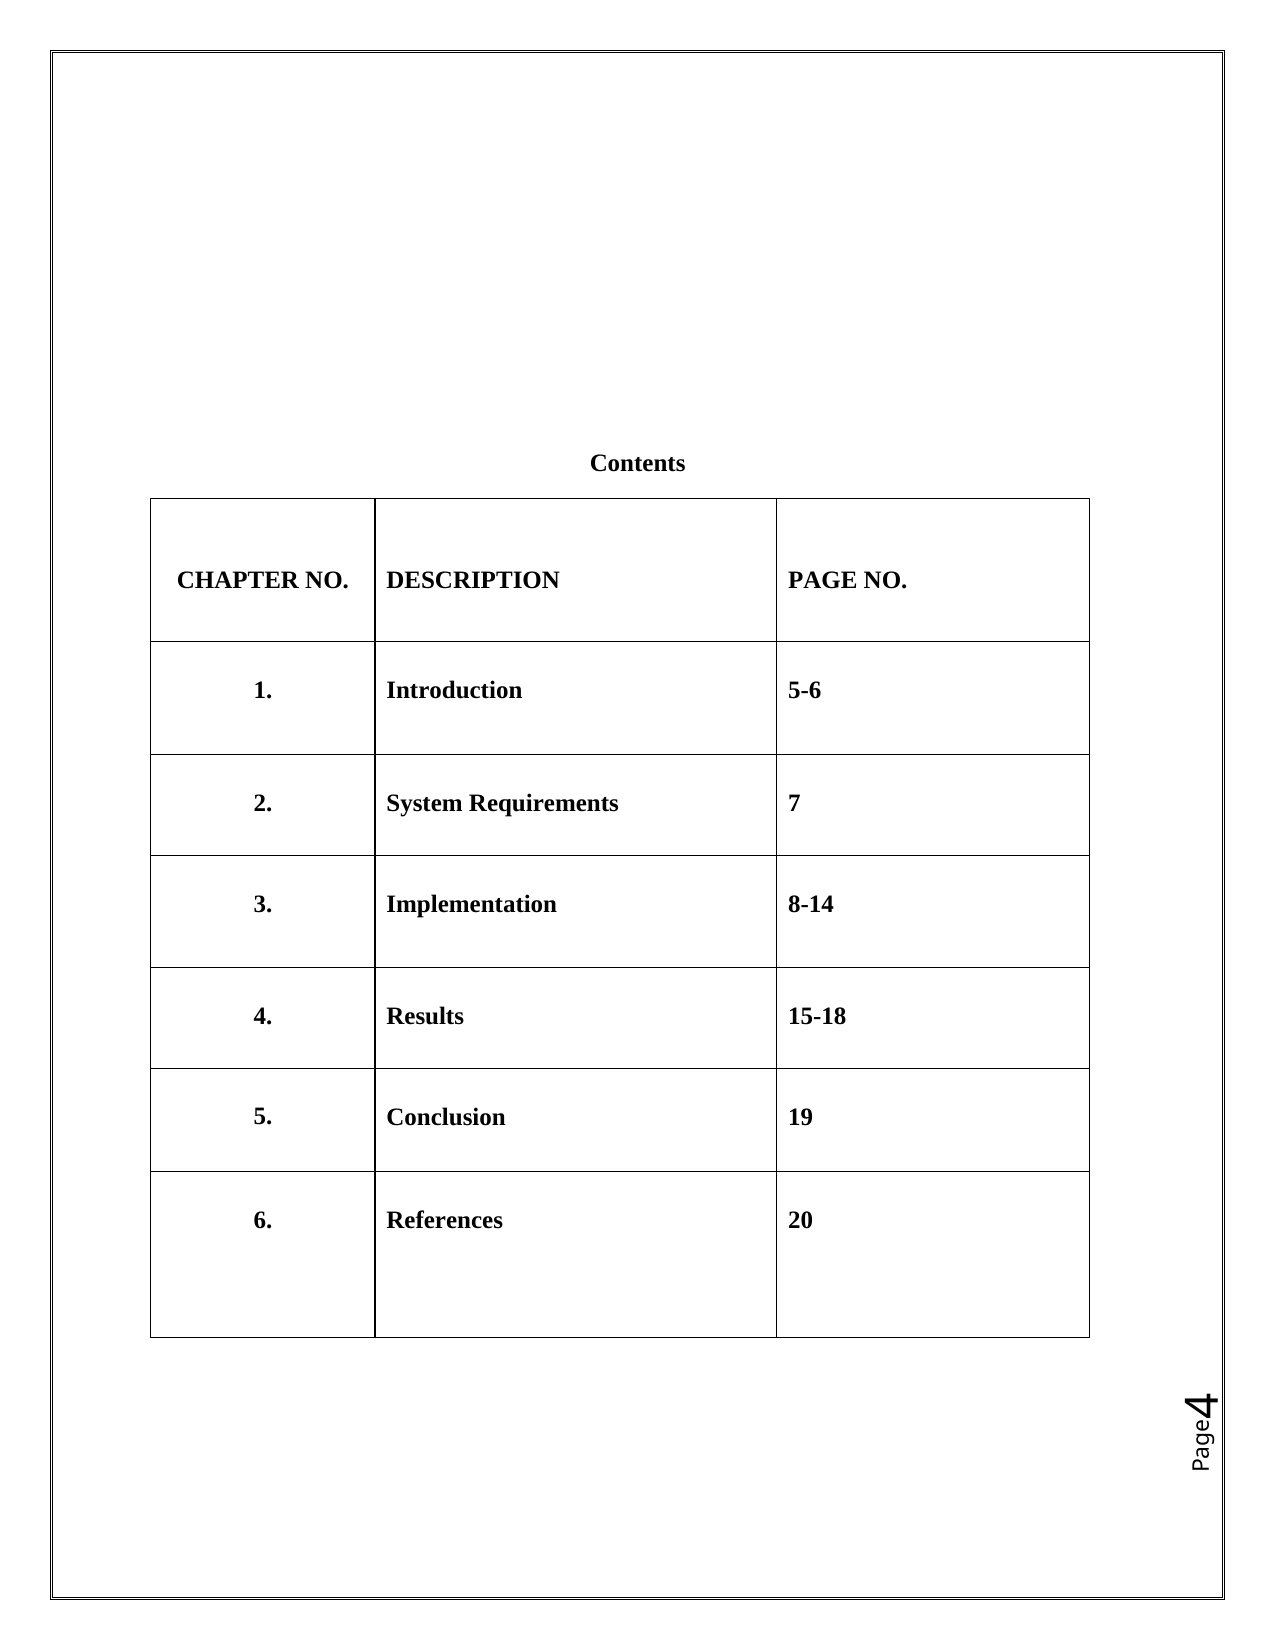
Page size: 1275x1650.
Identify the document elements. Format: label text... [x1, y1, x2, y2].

table_cell 4. [151, 968, 374, 1068]
table_cell 15-18 [777, 968, 1089, 1068]
table_cell Introduction [376, 642, 776, 753]
table_cell 8-14 [777, 856, 1089, 967]
table_cell 1. [151, 642, 374, 753]
table_header PAGE NO. [777, 499, 1089, 641]
table_cell 5. [151, 1069, 374, 1171]
table_cell Results [376, 968, 776, 1068]
table_cell 2. [151, 755, 374, 855]
table_cell Conclusion [376, 1069, 776, 1171]
table_cell 6. [151, 1172, 374, 1337]
table_cell Implementation [376, 856, 776, 967]
table_cell 20 [777, 1172, 1089, 1337]
table_cell 7 [777, 755, 1089, 855]
table_cell References [376, 1172, 776, 1337]
table_header CHAPTER NO. [151, 499, 374, 641]
table_cell 19 [777, 1069, 1089, 1171]
text Contents [150, 448, 1125, 477]
table_cell 5-6 [777, 642, 1089, 753]
table_cell 3. [151, 856, 374, 967]
table_cell System Requirements [376, 755, 776, 855]
table_header DESCRIPTION [376, 499, 776, 641]
